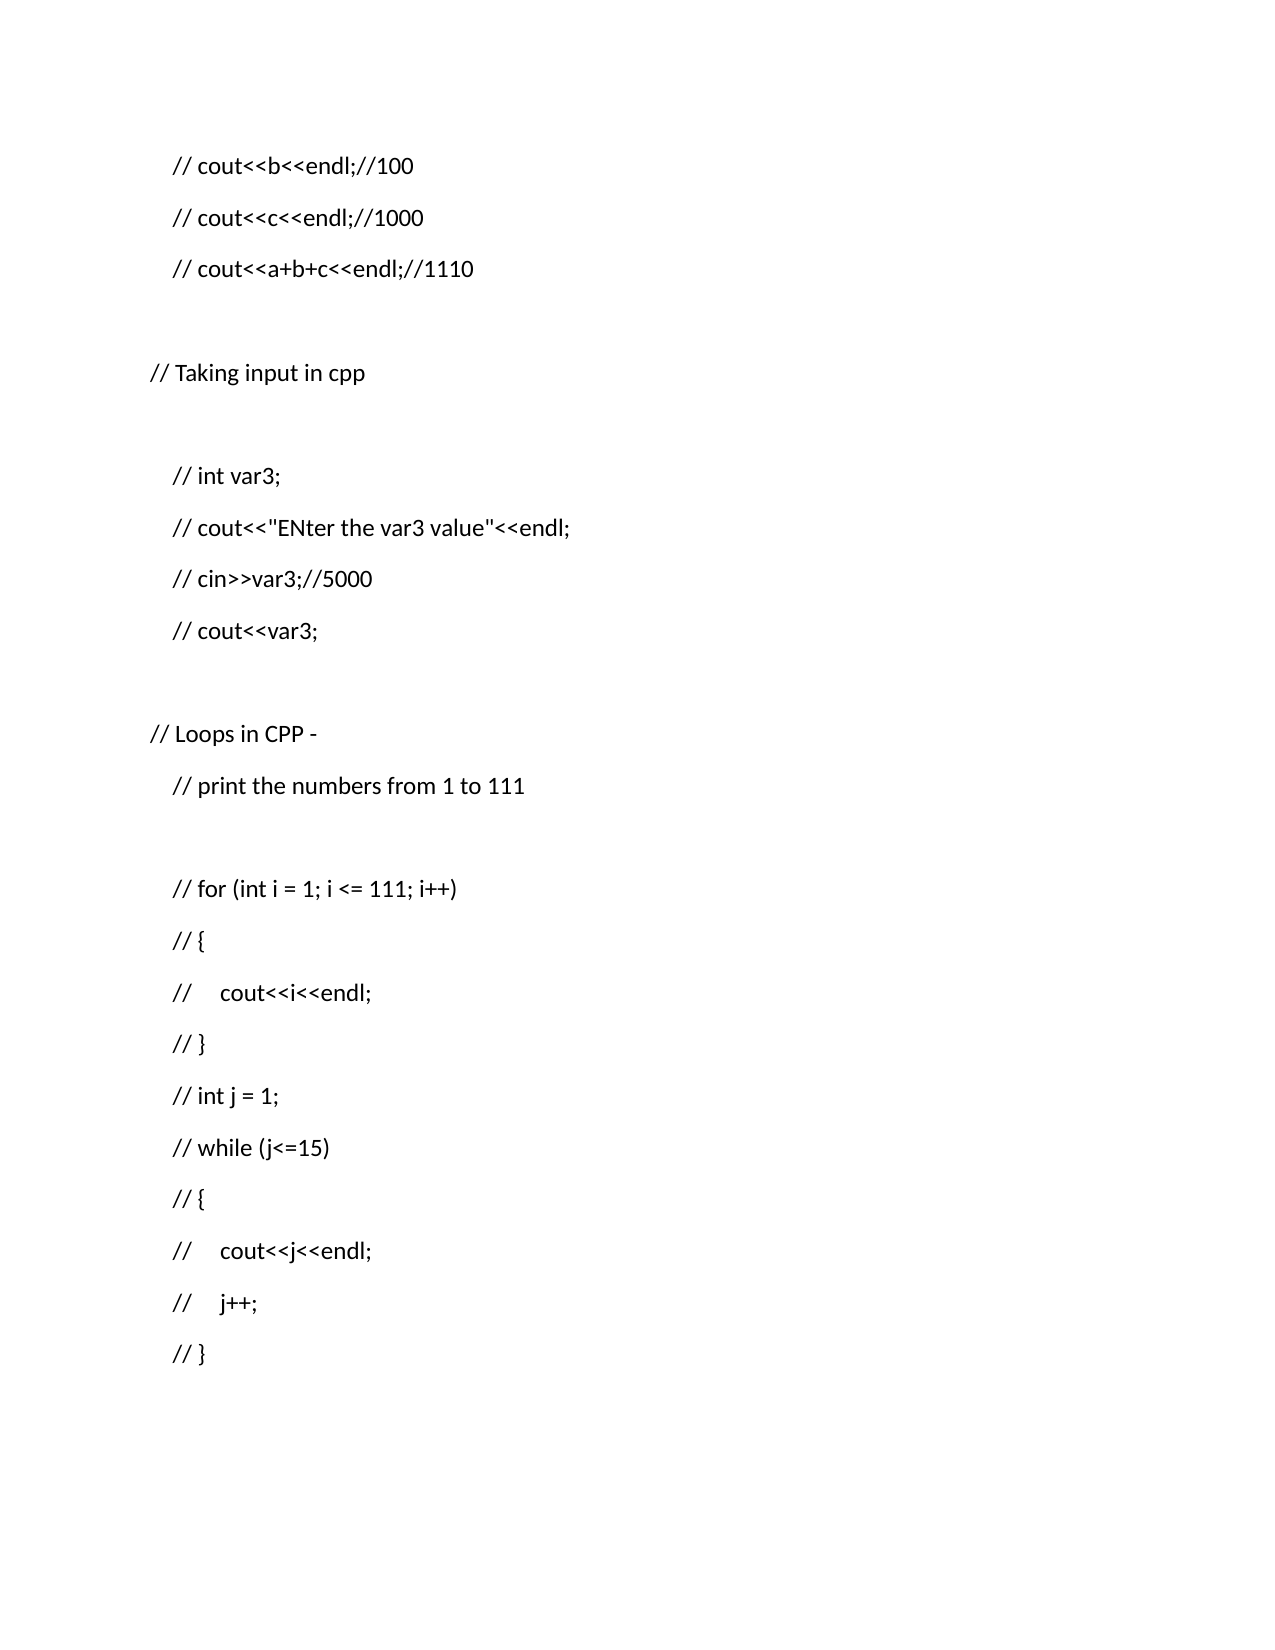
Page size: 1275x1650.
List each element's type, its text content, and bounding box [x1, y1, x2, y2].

text // int var3; [150, 460, 1125, 491]
text // for (int i = 1; i <= 111; i++) [150, 873, 1125, 904]
text // { [150, 925, 1125, 956]
text // cout<<b<<endl;//100 [150, 150, 1125, 181]
text // j++; [150, 1287, 1125, 1317]
text // cout<<c<<endl;//1000 [150, 202, 1125, 232]
text // int j = 1; [150, 1080, 1125, 1111]
text // Taking input in cpp [150, 357, 1125, 387]
text // Loops in CPP - [150, 718, 1125, 749]
text // { [150, 1183, 1125, 1214]
text // while (j<=15) [150, 1132, 1125, 1162]
text // print the numbers from 1 to 111 [150, 770, 1125, 801]
text // cout<<i<<endl; [150, 977, 1125, 1007]
text // cin>>var3;//5000 [150, 563, 1125, 594]
text // cout<<a+b+c<<endl;//1110 [150, 253, 1125, 284]
text // } [150, 1028, 1125, 1059]
text // cout<<j<<endl; [150, 1235, 1125, 1266]
text // cout<<var3; [150, 615, 1125, 646]
text // cout<<"ENter the var3 value"<<endl; [150, 512, 1125, 542]
text // } [150, 1338, 1125, 1369]
